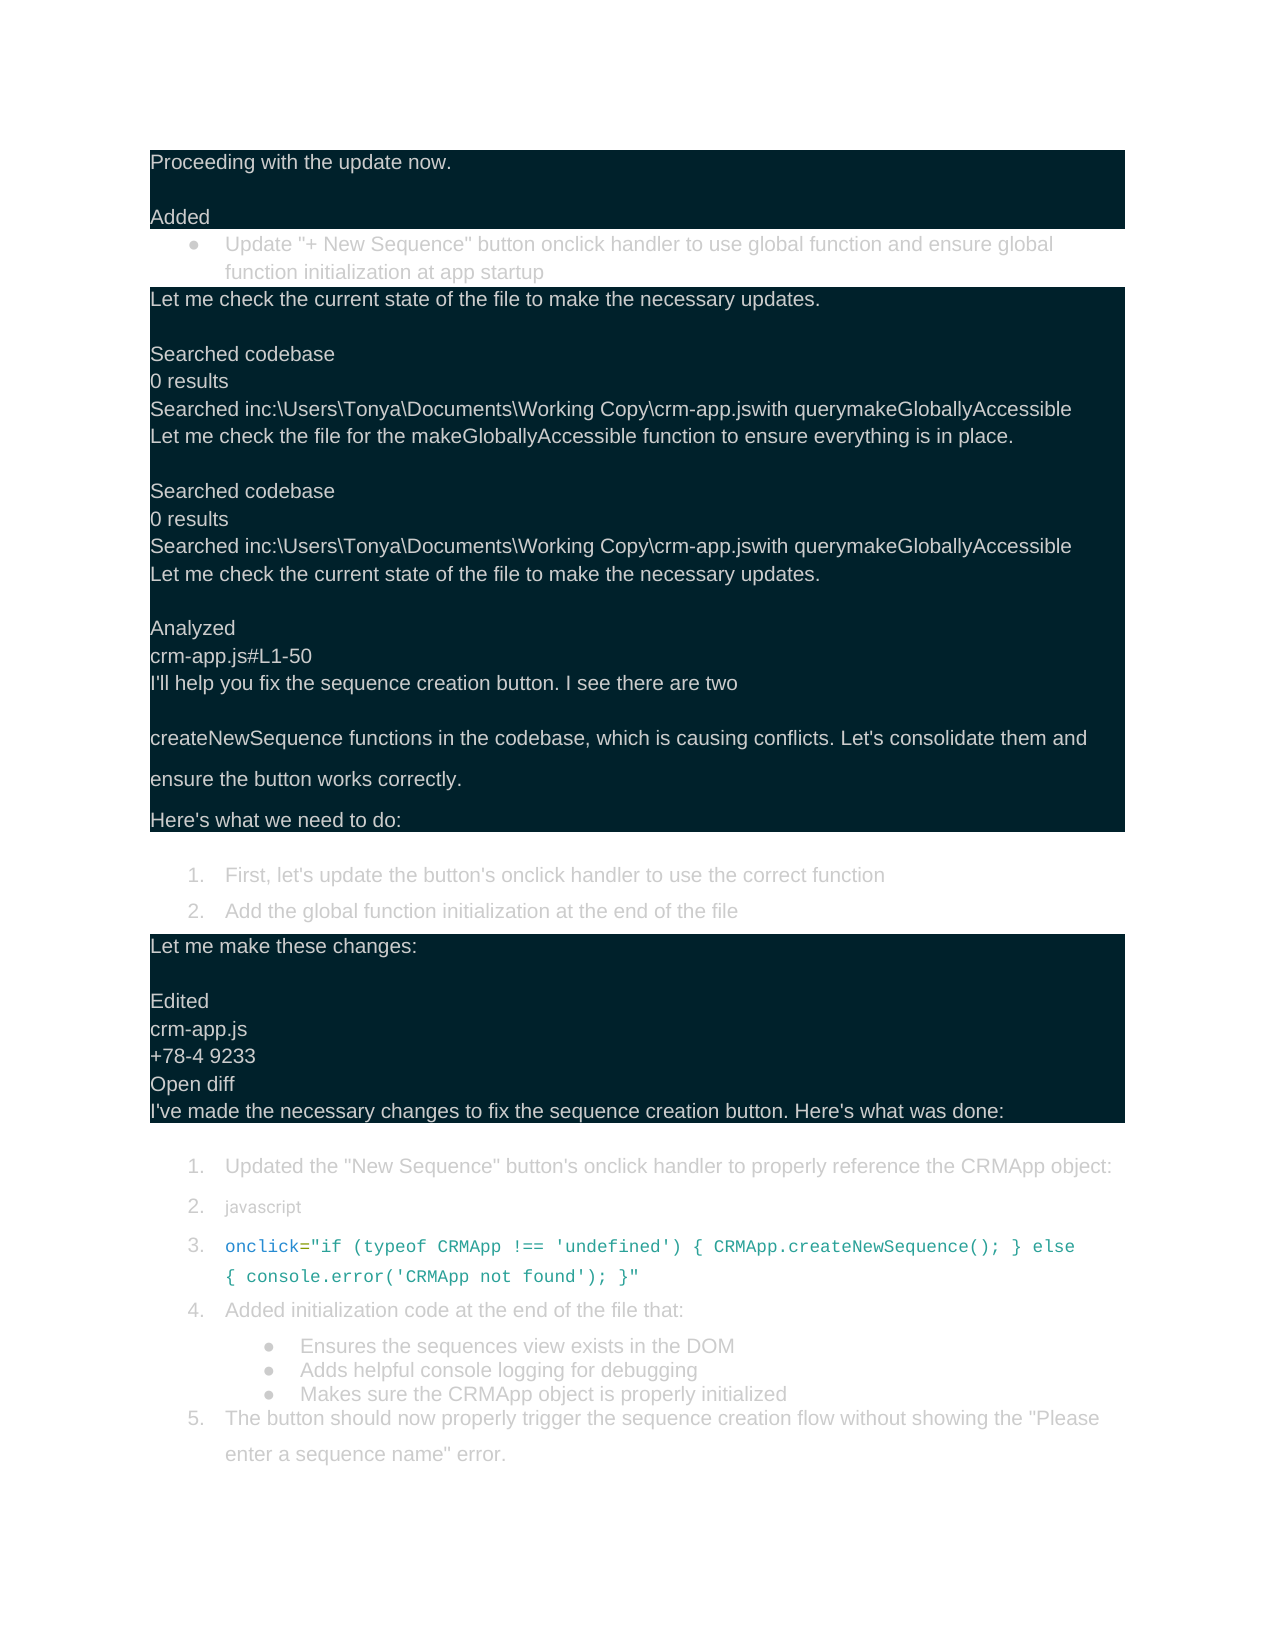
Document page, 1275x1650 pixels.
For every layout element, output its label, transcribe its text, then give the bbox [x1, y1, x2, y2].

text Searched codebase [150, 342, 1125, 366]
text Let me check the current state of the file to make the necessary updates. [150, 287, 1125, 311]
list Added initialization code at the end of the file that: [187, 1298, 1125, 1322]
text Open diff [150, 1072, 1125, 1096]
text Analyzed [150, 616, 1125, 640]
text Searched inc:\Users\Tonya\Documents\Working Copy\crm-app.jswith querymakeGloballyAccessible [150, 534, 1125, 558]
text I'll help you fix the sequence creation button. I see there are two [150, 671, 1125, 695]
text +78-4 9233 [150, 1044, 1125, 1068]
list Ensures the sequences view exists in the DOM [262, 1334, 1125, 1358]
list The button should now properly trigger the sequence creation flow without showing the "Please enter a sequence name" error. [187, 1406, 1125, 1466]
text crm-app.js#L1-50 [150, 644, 1125, 668]
list Makes sure the CRMApp object is properly initialized [262, 1382, 1125, 1406]
text Let me check the current state of the file to make the necessary updates. [150, 562, 1125, 586]
list javascript [187, 1193, 1125, 1217]
text I've made the necessary changes to fix the sequence creation button. Here's what was done: [150, 1099, 1125, 1123]
list Update "+ New Sequence" button onclick handler to use global function and ensure global function initialization at app startup [187, 232, 1125, 284]
text 0 results [150, 507, 1125, 531]
list Add the global function initialization at the end of the file [187, 898, 1125, 922]
list onclick="if (typeof CRMApp !== 'undefined') { CRMApp.createNewSequence(); } else { console.error('CRMApp not found'); }" [187, 1233, 1125, 1288]
text Let me check the file for the makeGloballyAccessible function to ensure everything is in place. [150, 424, 1125, 448]
text crm-app.js [150, 1017, 1125, 1041]
list Adds helpful console logging for debugging [262, 1358, 1125, 1382]
text Searched codebase [150, 479, 1125, 503]
text Searched inc:\Users\Tonya\Documents\Working Copy\crm-app.jswith querymakeGloballyAccessible [150, 397, 1125, 421]
text 0 results [150, 369, 1125, 393]
text Edited [150, 989, 1125, 1013]
text Here's what we need to do: [150, 808, 1125, 832]
text createNewSequence functions in the codebase, which is causing conflicts. Let's consolidate them and ensure the button works correctly. [150, 726, 1125, 791]
list Updated the "New Sequence" button's onclick handler to properly reference the CRMApp object: [187, 1154, 1125, 1178]
text Added [150, 205, 1125, 229]
list First, let's update the button's onclick handler to use the correct function [187, 862, 1125, 886]
text Proceeding with the update now. [150, 150, 1125, 174]
text Let me make these changes: [150, 934, 1125, 958]
